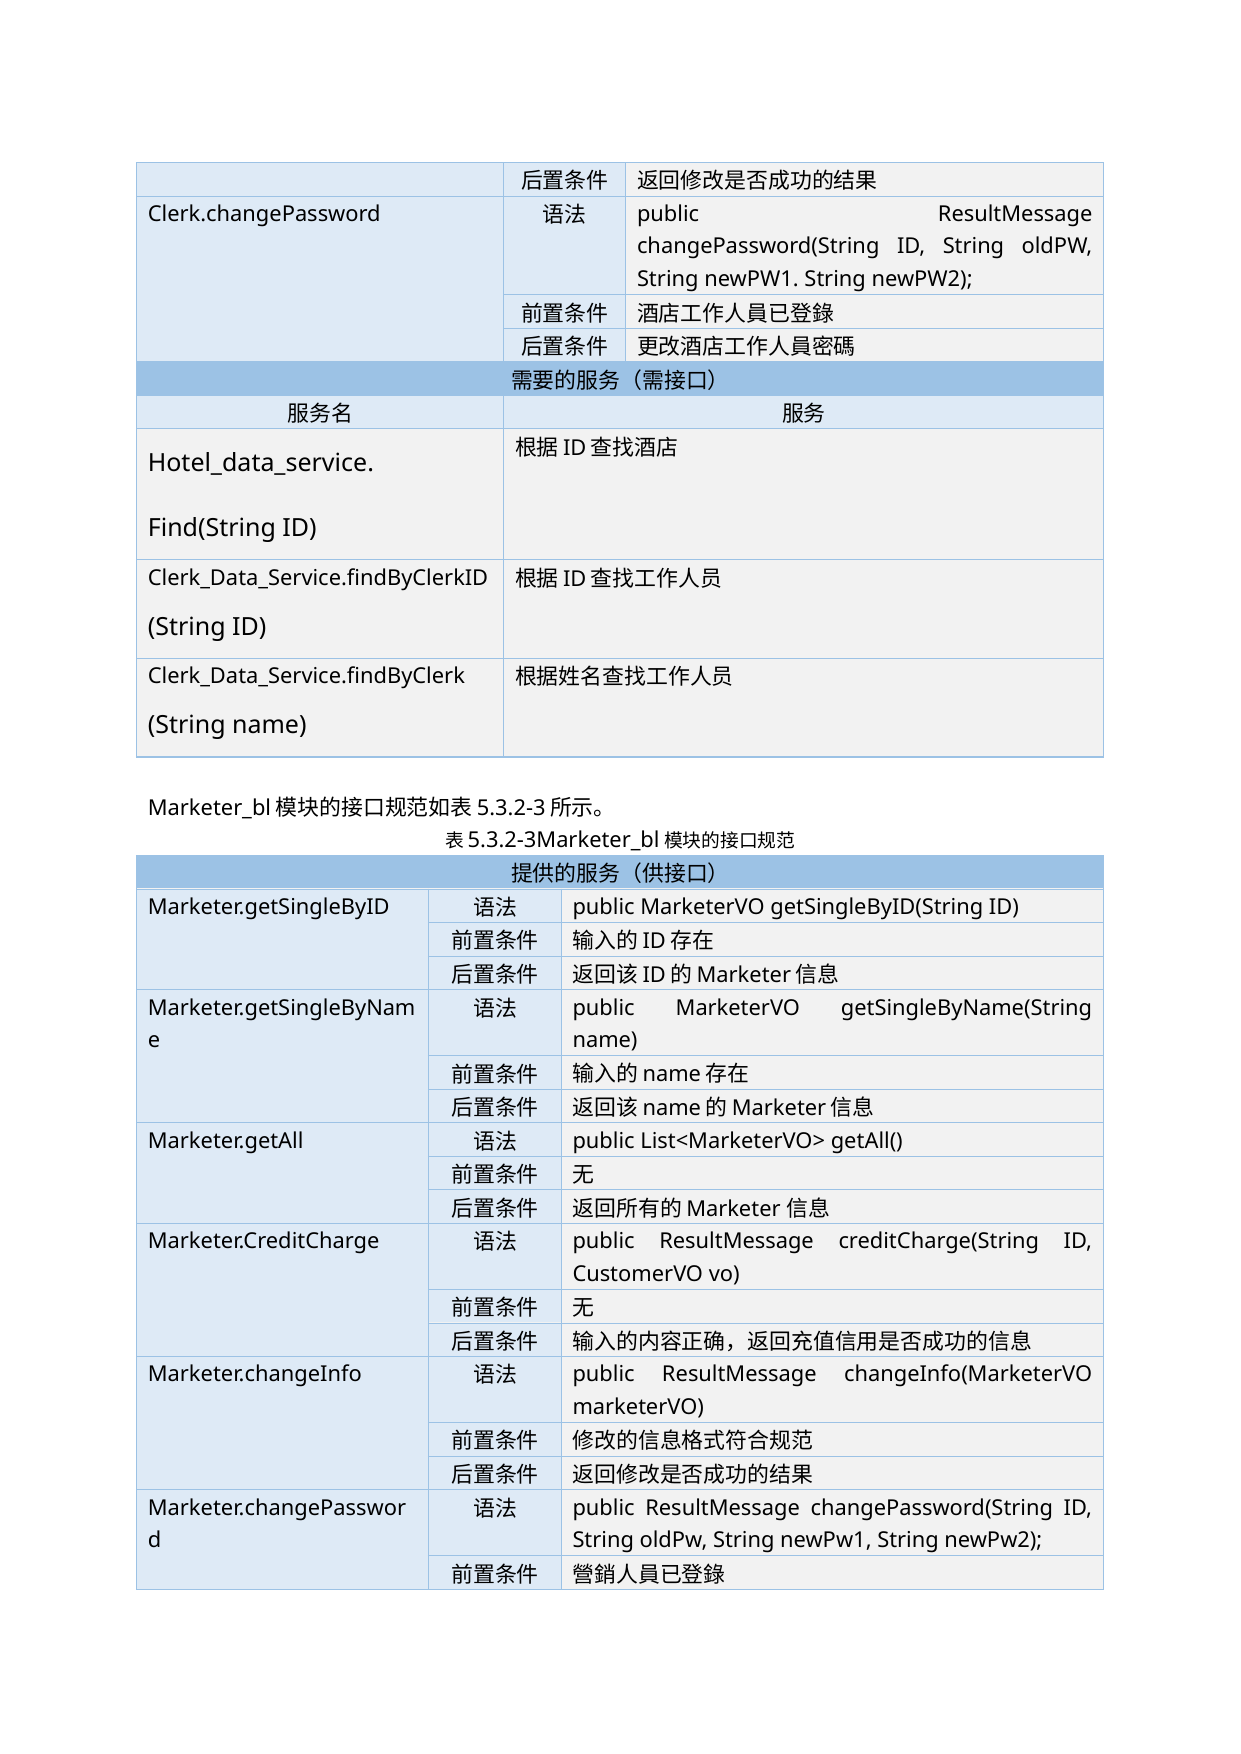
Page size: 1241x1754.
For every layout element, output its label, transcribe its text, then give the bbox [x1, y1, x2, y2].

table_cell 返回修改是否成功的结果 [626, 163, 1103, 196]
table_cell 语法 [504, 197, 625, 294]
table_cell public ResultMessage changeInfo(MarketerVO marketerVO) [562, 1357, 1103, 1422]
table_cell 无 [562, 1157, 1103, 1189]
table_cell 根据ID查找工作人员 [504, 560, 1103, 658]
table_cell 后置条件 [429, 1457, 561, 1489]
table_cell public MarketerVO getSingleByName(String name) [562, 990, 1103, 1055]
table_cell 后置条件 [504, 163, 625, 196]
table_cell public MarketerVO getSingleByID(String ID) [562, 890, 1103, 922]
table_cell 前置条件 [429, 1056, 561, 1089]
text 表5.3.2-3Marketer_bl模块的接口规范 [148, 822, 1092, 855]
table_cell 返回修改是否成功的结果 [562, 1457, 1103, 1489]
table_cell 前置条件 [429, 1556, 561, 1589]
table_cell 返回该name的Marketer信息 [562, 1090, 1103, 1122]
table_cell 前置条件 [429, 923, 561, 956]
table_cell 營銷人員已登錄 [562, 1556, 1103, 1589]
table_cell 输入的ID存在 [562, 923, 1103, 956]
table_cell 修改的信息格式符合规范 [562, 1423, 1103, 1456]
table_cell 语法 [429, 1357, 561, 1422]
table_cell 返回该ID的Marketer信息 [562, 957, 1103, 989]
table_cell 前置条件 [429, 1157, 561, 1189]
table_cell 后置条件 [429, 957, 561, 989]
table_cell 输入的name存在 [562, 1056, 1103, 1089]
table_cell Marketer.getSingleByID [137, 890, 428, 989]
table_cell Marketer.getAll [137, 1123, 428, 1223]
table_cell Marketer.getSingleByName [137, 990, 428, 1122]
table_cell 返回所有的Marketer 信息 [562, 1190, 1103, 1223]
table_cell public ResultMessage changePassword(String ID, String oldPw, String newPw1, String newPw2); [562, 1490, 1103, 1555]
table_cell 前置条件 [504, 295, 625, 328]
table_cell Clerk_Data_Service.findByClerkID (String ID) [137, 560, 503, 658]
table_cell 服务 [504, 396, 1103, 428]
table_cell 输入的内容正确，返回充值信用是否成功的信息 [562, 1324, 1103, 1356]
table_cell public ResultMessage creditCharge(String ID, CustomerVO vo) [562, 1224, 1103, 1289]
table_cell 前置条件 [429, 1423, 561, 1456]
table_cell 前置条件 [429, 1290, 561, 1322]
table_cell Hotel_data_service. Find(String ID) [137, 429, 503, 559]
table_cell 后置条件 [429, 1190, 561, 1223]
table_cell 需要的服务（需接口） [137, 362, 1103, 395]
table_cell Clerk.changePassword [137, 197, 503, 361]
table_cell 根据姓名查找工作人员 [504, 659, 1103, 756]
table_cell public List<MarketerVO> getAll() [562, 1123, 1103, 1156]
table_cell 服务名 [137, 396, 503, 428]
table_cell 语法 [429, 990, 561, 1055]
table_cell Marketer.changePassword [137, 1490, 428, 1589]
table_cell 后置条件 [429, 1324, 561, 1356]
table_cell Clerk_Data_Service.findByClerk (String name) [137, 659, 503, 756]
table_cell Marketer.changeInfo [137, 1357, 428, 1489]
table_cell public ResultMessage changePassword(String ID, String oldPW, String newPW1. String newPW2); [626, 197, 1103, 294]
table_cell 无 [562, 1290, 1103, 1322]
table_cell Marketer.CreditCharge [137, 1224, 428, 1356]
table_header 提供的服务（供接口） [137, 856, 1103, 888]
table_cell 语法 [429, 1224, 561, 1289]
text Marketer_bl模块的接口规范如表5.3.2-3所示。 [148, 790, 1092, 822]
table_cell 根据ID查找酒店 [504, 429, 1103, 559]
table_cell 酒店工作人員已登錄 [626, 295, 1103, 328]
table_cell 语法 [429, 1123, 561, 1156]
table_cell 更改酒店工作人員密碼 [626, 329, 1103, 361]
table_cell 后置条件 [504, 329, 625, 361]
table_cell 语法 [429, 890, 561, 922]
table_cell 语法 [429, 1490, 561, 1555]
table_cell 后置条件 [429, 1090, 561, 1122]
